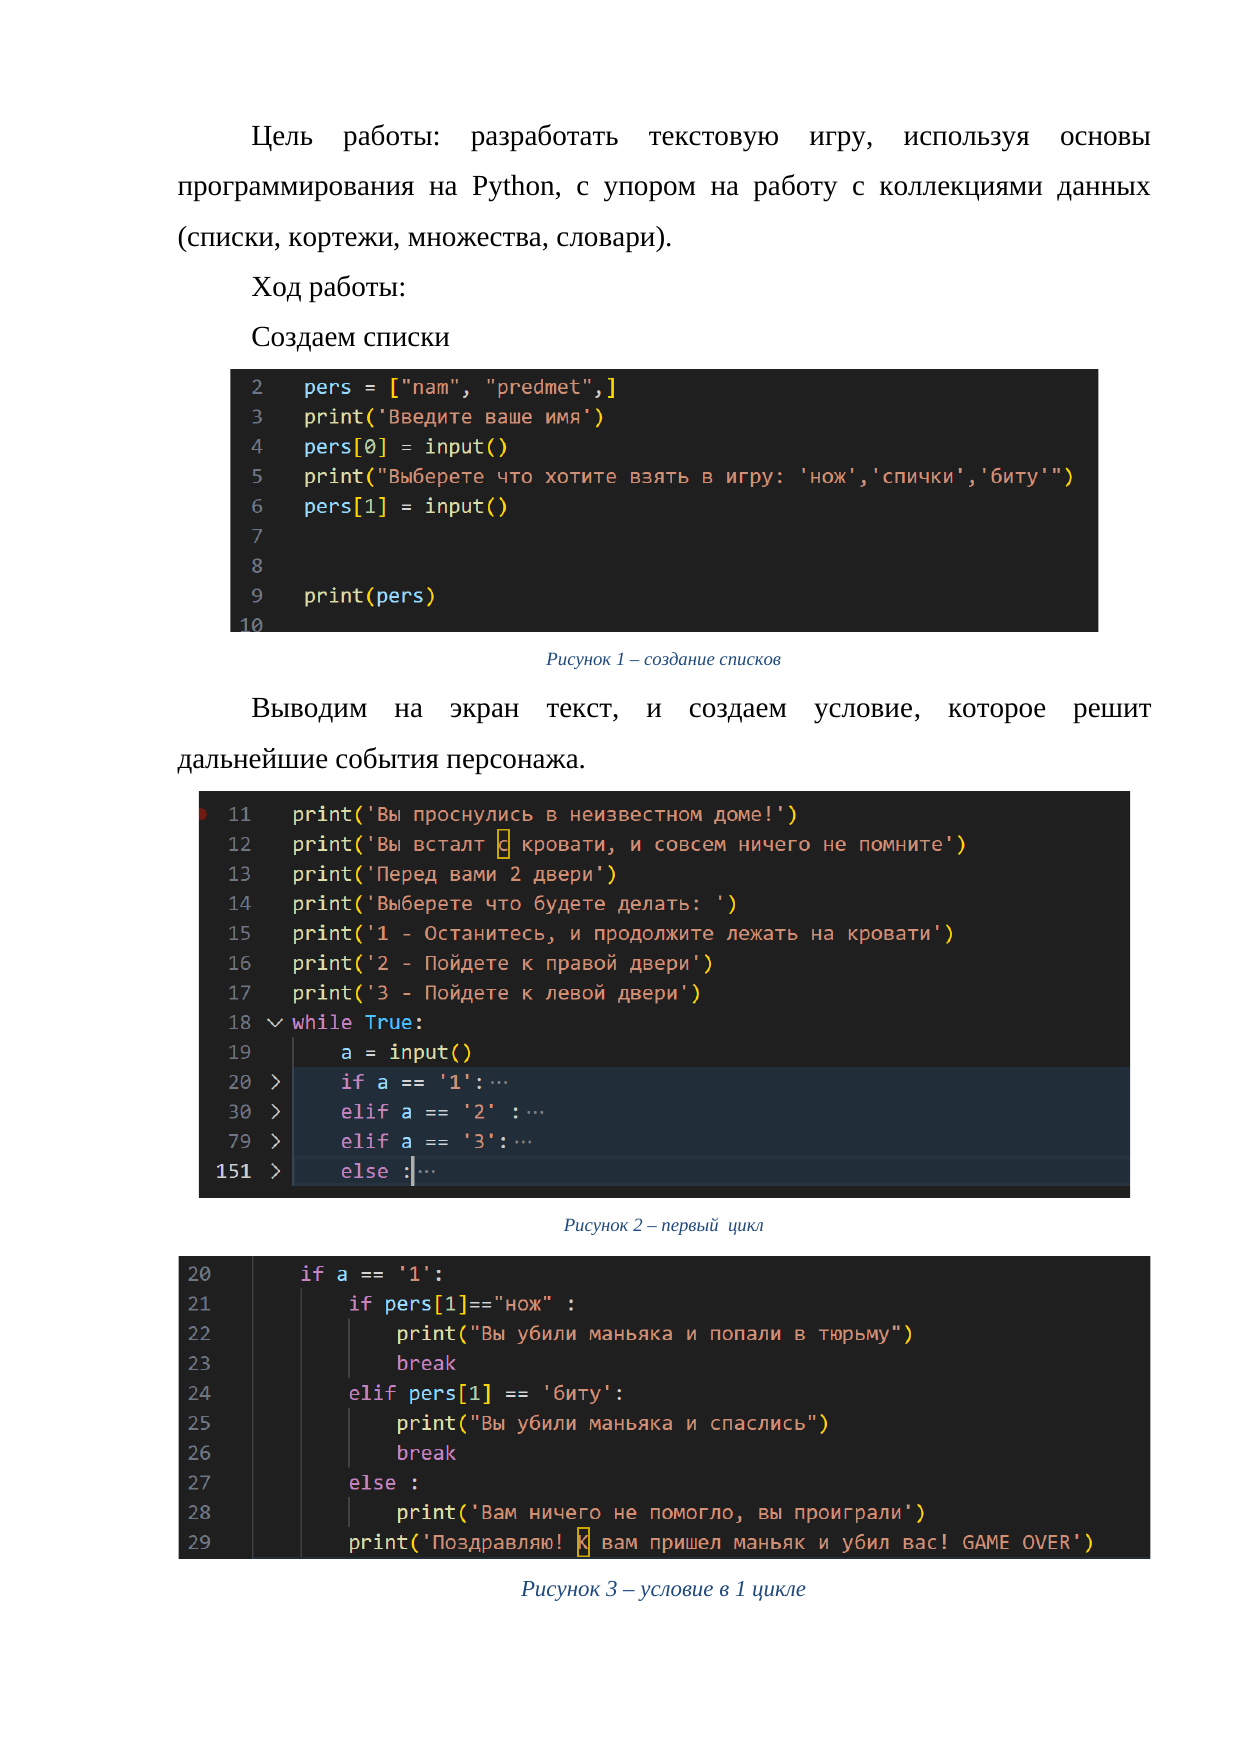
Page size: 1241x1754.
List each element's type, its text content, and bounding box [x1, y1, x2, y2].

text Цель работы: разработать текстовую игру, используя основы программирования на Python, с упором на работу с коллекциями данных (списки, кортежи, множества, словари). [177, 118, 1152, 252]
picture [198, 791, 1130, 1198]
text Рисунок 3 – условие в 1 цикле [177, 1575, 1152, 1601]
picture [230, 369, 1099, 632]
text Выводим на экран текст, и создаем условие, которое решит дальнейшие события персонажа. [177, 691, 1152, 774]
text Ход работы: [177, 269, 1152, 303]
picture [178, 1256, 1151, 1559]
text Создаем списки [177, 319, 1152, 353]
